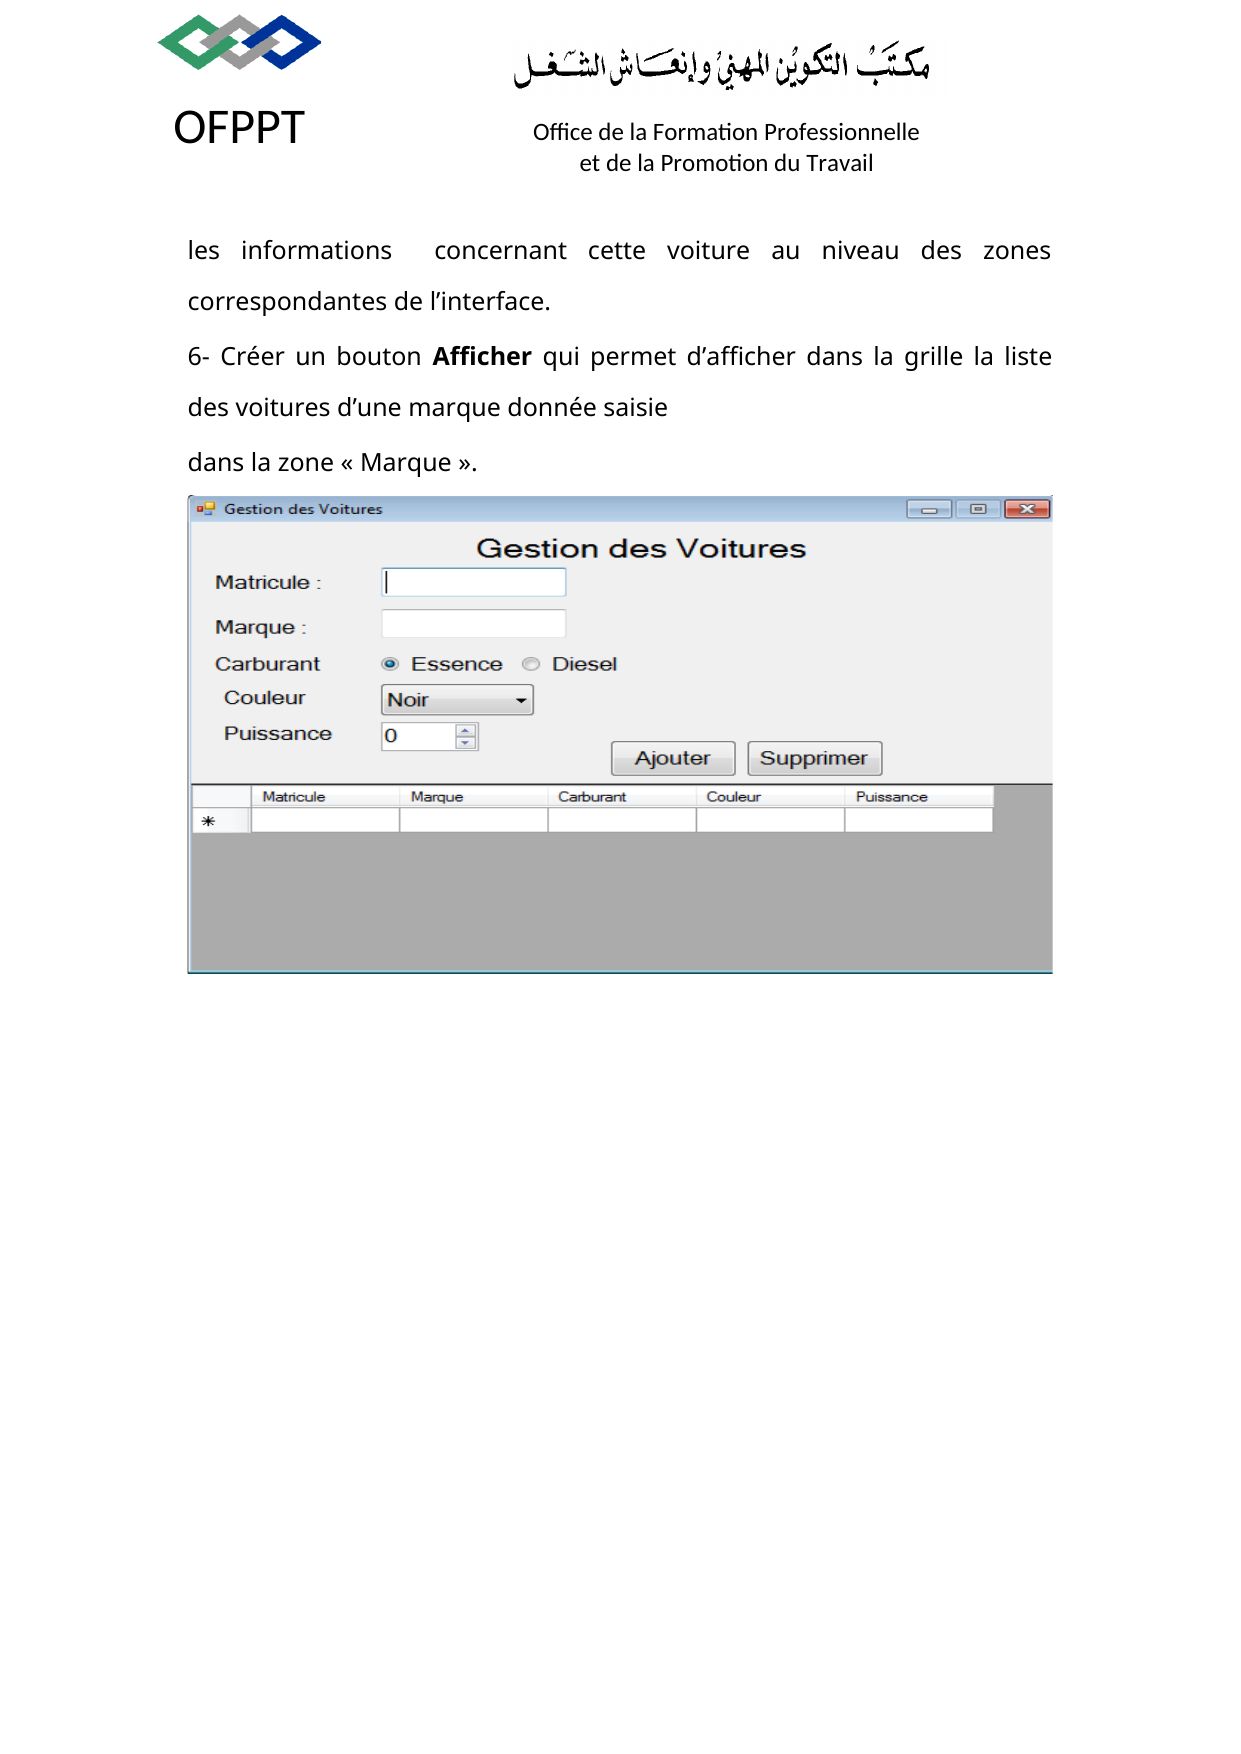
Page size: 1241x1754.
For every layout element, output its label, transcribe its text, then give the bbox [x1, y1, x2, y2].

text 6- Créer un bouton Afficher qui permet d’afficher dans la grille la liste des voitures d’une marque donnée saisie [187, 339, 1053, 424]
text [187, 233, 1053, 318]
picture [504, 34, 949, 96]
picture [157, 14, 322, 70]
text dans la zone « Marque ». [187, 444, 1053, 479]
